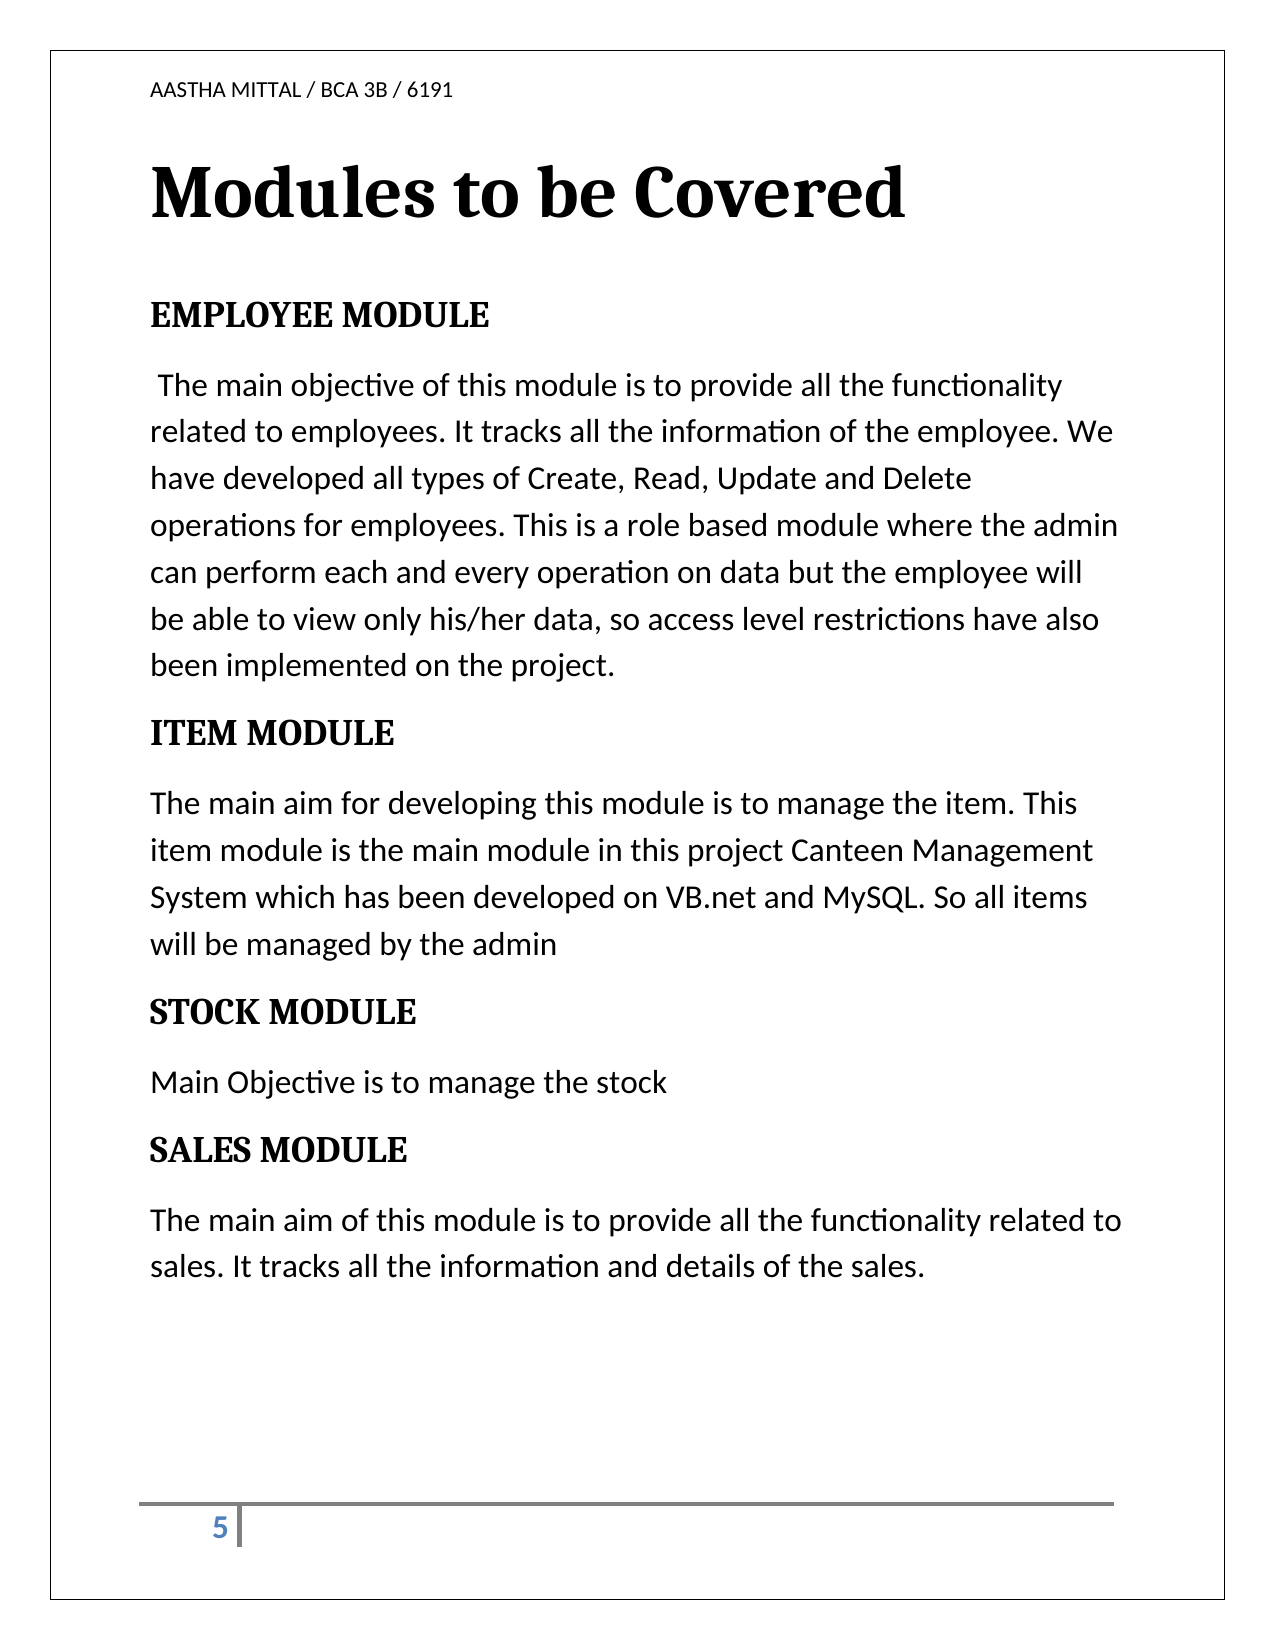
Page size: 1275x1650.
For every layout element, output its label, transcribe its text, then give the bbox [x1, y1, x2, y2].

text Modules to be Covered [150, 150, 1125, 236]
text EMPLOYEE MODULE [150, 293, 1125, 336]
text The main objective of this module is to provide all the functionality related to employees. It tracks all the information of the employee. We have developed all types of Create, Read, Update and Delete operations for employees. This is a role based module where the admin can perform each and every operation on data but the employee will be able to view only his/her data, so access level restrictions have also been implemented on the project. [150, 364, 1125, 685]
text STOCK MODULE [150, 990, 1125, 1033]
text The main aim for developing this module is to manage the item. This item module is the main module in this project Canteen Management System which has been developed on VB.net and MySQL. So all items will be managed by the admin [150, 782, 1125, 963]
text SALES MODULE [150, 1128, 1125, 1171]
text ITEM MODULE [150, 712, 1125, 755]
text The main aim of this module is to provide all the functionality related to sales. It tracks all the information and details of the sales. [150, 1199, 1125, 1286]
text Main Objective is to manage the stock [150, 1061, 1125, 1101]
